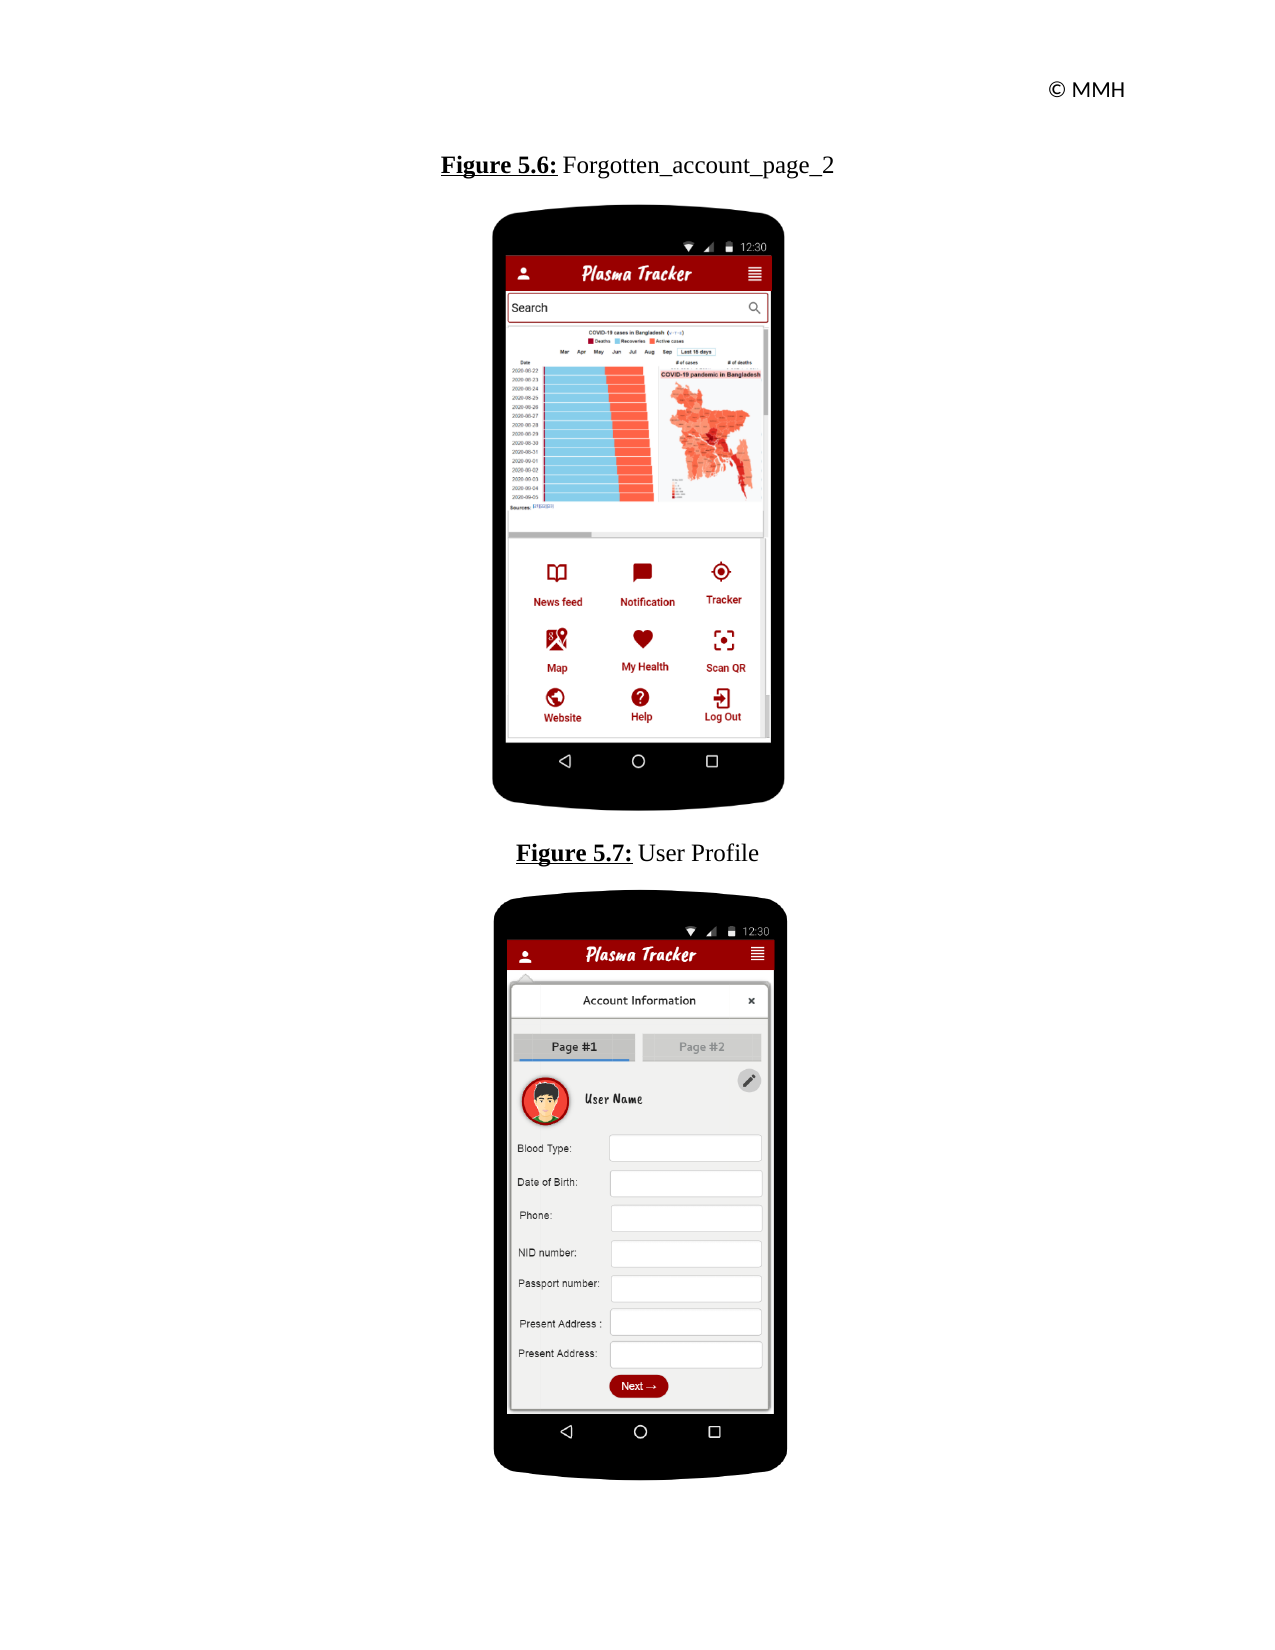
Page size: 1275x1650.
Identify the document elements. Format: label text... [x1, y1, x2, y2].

text Figure 5.6: Forgotten_account_page_2 [150, 150, 1125, 179]
picture [483, 887, 792, 1486]
picture [484, 199, 791, 817]
text Figure 5.7: User Profile [150, 838, 1125, 867]
